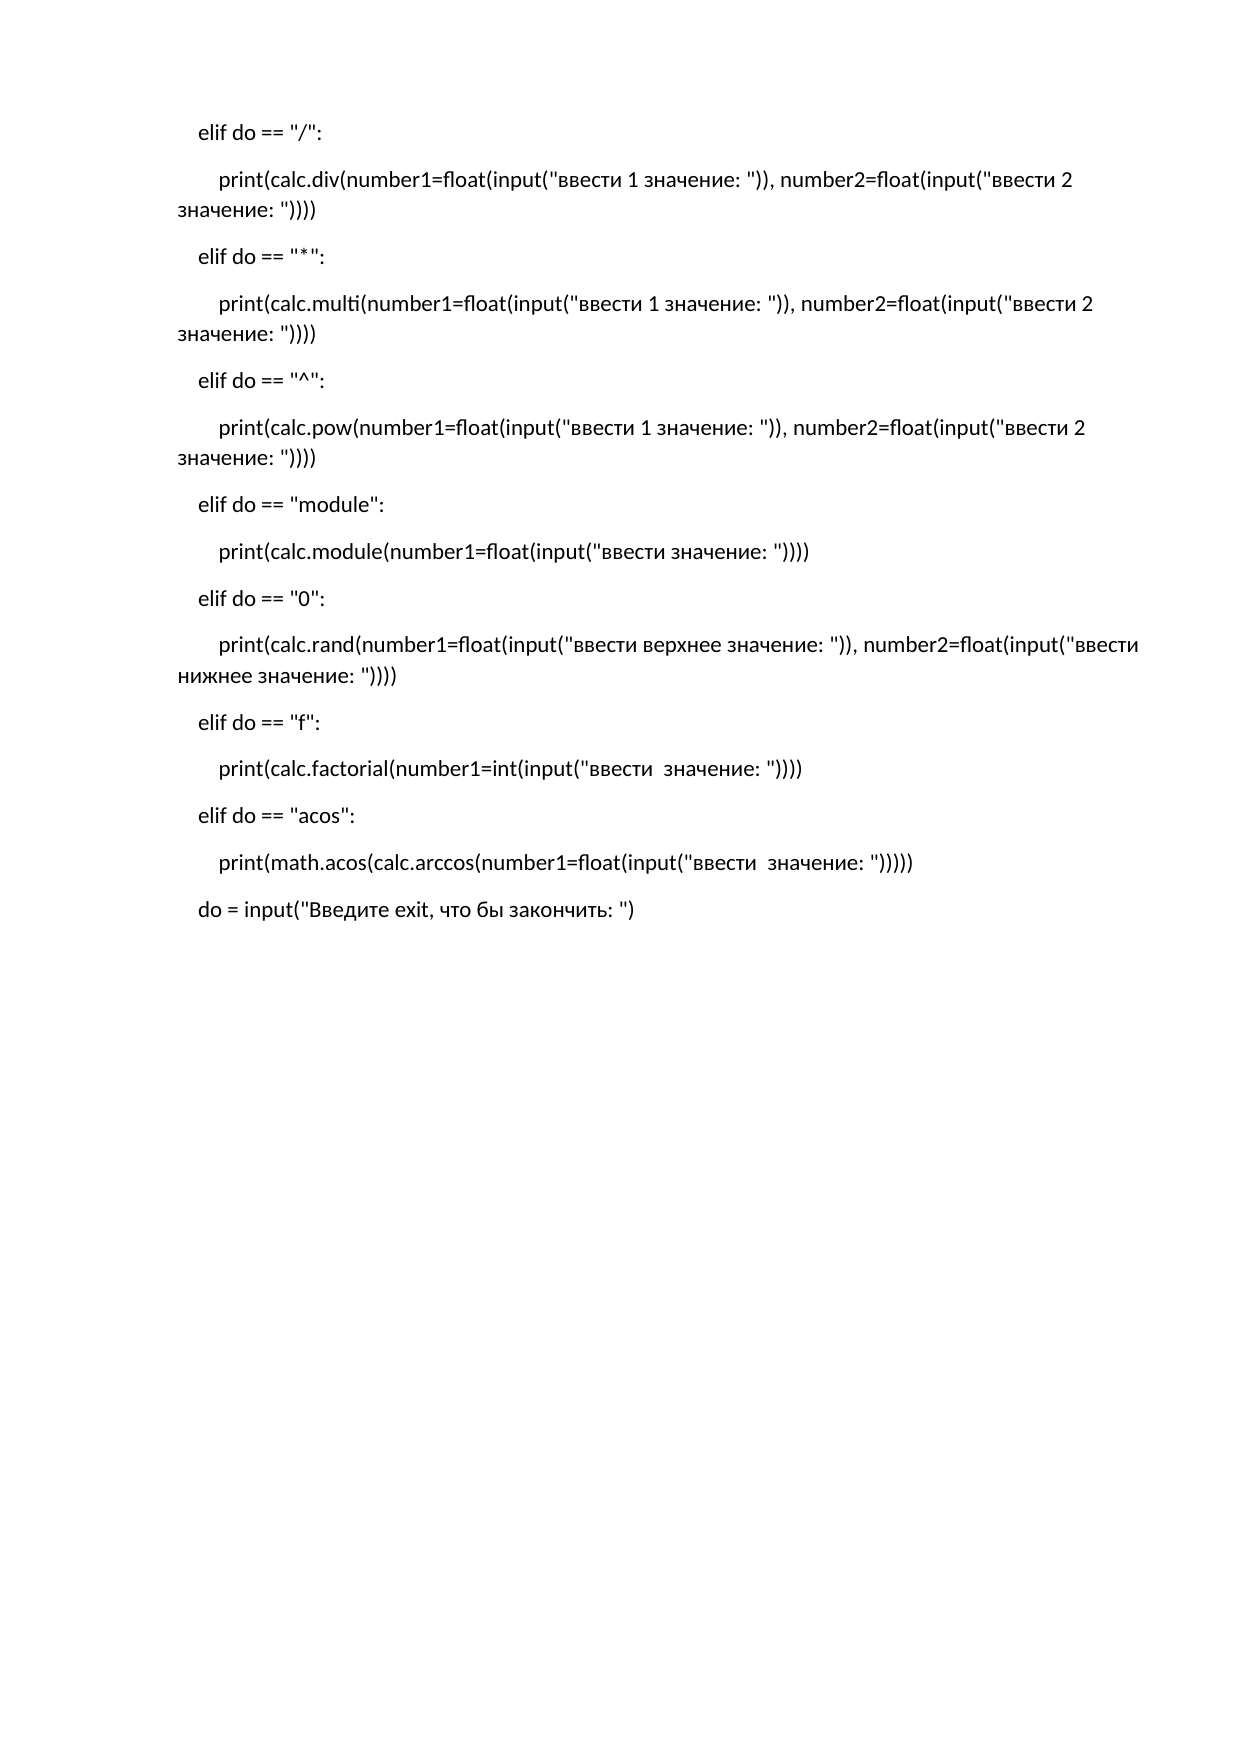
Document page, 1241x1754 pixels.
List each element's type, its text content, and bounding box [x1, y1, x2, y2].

text elif do == "*": [177, 242, 1152, 270]
text print(calc.rand(number1=float(input("ввести верхнее значение: ")), number2=float(input("ввести нижнее значение: ")))) [177, 631, 1152, 689]
text elif do == "f": [177, 708, 1152, 736]
text print(calc.pow(number1=float(input("ввести 1 значение: ")), number2=float(input("ввести 2 значение: ")))) [177, 413, 1152, 471]
text elif do == "^": [177, 366, 1152, 394]
text elif do == "module": [177, 490, 1152, 518]
text print(calc.factorial(number1=int(input("ввести значение: ")))) [177, 754, 1152, 783]
text elif do == "/": [177, 118, 1152, 146]
text print(calc.multi(number1=float(input("ввести 1 значение: ")), number2=float(input("ввести 2 значение: ")))) [177, 289, 1152, 347]
text print(calc.div(number1=float(input("ввести 1 значение: ")), number2=float(input("ввести 2 значение: ")))) [177, 165, 1152, 223]
text elif do == "0": [177, 584, 1152, 612]
text print(calc.module(number1=float(input("ввести значение: ")))) [177, 537, 1152, 565]
text print(math.acos(calc.arccos(number1=float(input("ввести значение: "))))) [177, 848, 1152, 876]
text elif do == "acos": [177, 801, 1152, 829]
text do = input("Введите exit, что бы закончить: ") [177, 895, 1152, 923]
